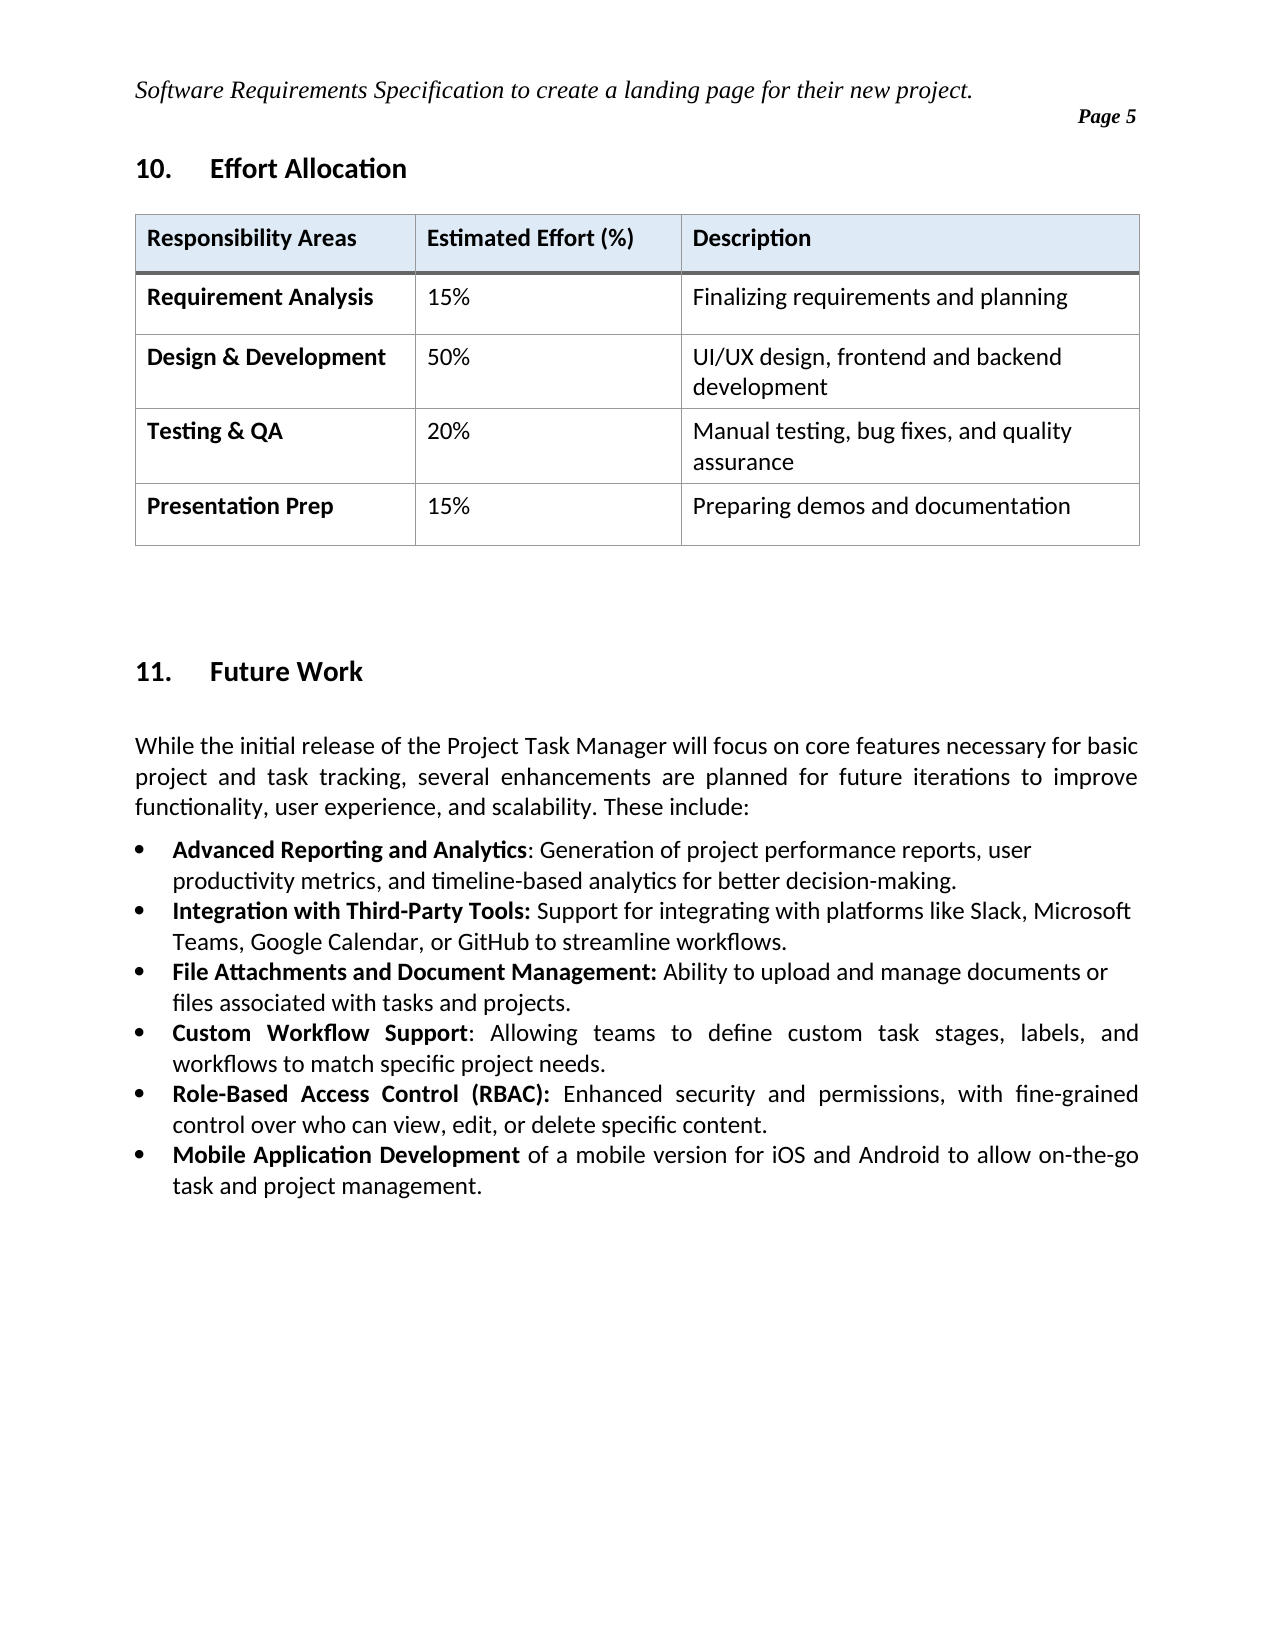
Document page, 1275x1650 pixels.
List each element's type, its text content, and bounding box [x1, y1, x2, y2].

table_header Estimated Effort (%) [416, 215, 681, 271]
list File Attachments and Document Management: Ability to upload and manage documents or files associated with tasks and projects. [135, 956, 1140, 1017]
list Advanced Reporting and Analytics: Generation of project performance reports, user productivity metrics, and timeline-based analytics for better decision-making. [135, 834, 1140, 895]
table_cell Manual testing, bug fixes, and quality assurance [682, 409, 1139, 483]
table_cell 15% [416, 275, 681, 333]
table_cell 15% [416, 484, 681, 545]
list Integration with Third-Party Tools: Support for integrating with platforms like Slack, Microsoft Teams, Google Calendar, or GitHub to streamline workflows. [135, 895, 1140, 956]
table_cell UI/UX design, frontend and backend development [682, 335, 1139, 408]
table_header Responsibility Areas [136, 215, 415, 271]
subtitle Future Work [135, 653, 1140, 689]
table_cell 20% [416, 409, 681, 483]
table_cell Presentation Prep [136, 484, 415, 545]
table_cell Requirement Analysis [136, 275, 415, 333]
list Custom Workflow Support: Allowing teams to define custom task stages, labels, and workflows to match specific project needs. [135, 1017, 1140, 1078]
table_header Description [682, 215, 1139, 271]
text While the initial release of the Project Task Manager will focus on core features necessary for basic project and task tracking, several enhancements are planned for future iterations to improve functionality, user experience, and scalability. These include: [135, 730, 1140, 822]
table_cell Finalizing requirements and planning [682, 275, 1139, 333]
table_cell Design & Development [136, 335, 415, 408]
table_cell Preparing demos and documentation [682, 484, 1139, 545]
list Mobile Application Development of a mobile version for iOS and Android to allow on-the-go task and project management. [135, 1139, 1140, 1201]
table_cell Testing & QA [136, 409, 415, 483]
list Role-Based Access Control (RBAC): Enhanced security and permissions, with fine-grained control over who can view, edit, or delete specific content. [135, 1078, 1140, 1139]
table_cell 50% [416, 335, 681, 408]
subtitle Effort Allocation [135, 150, 1140, 186]
